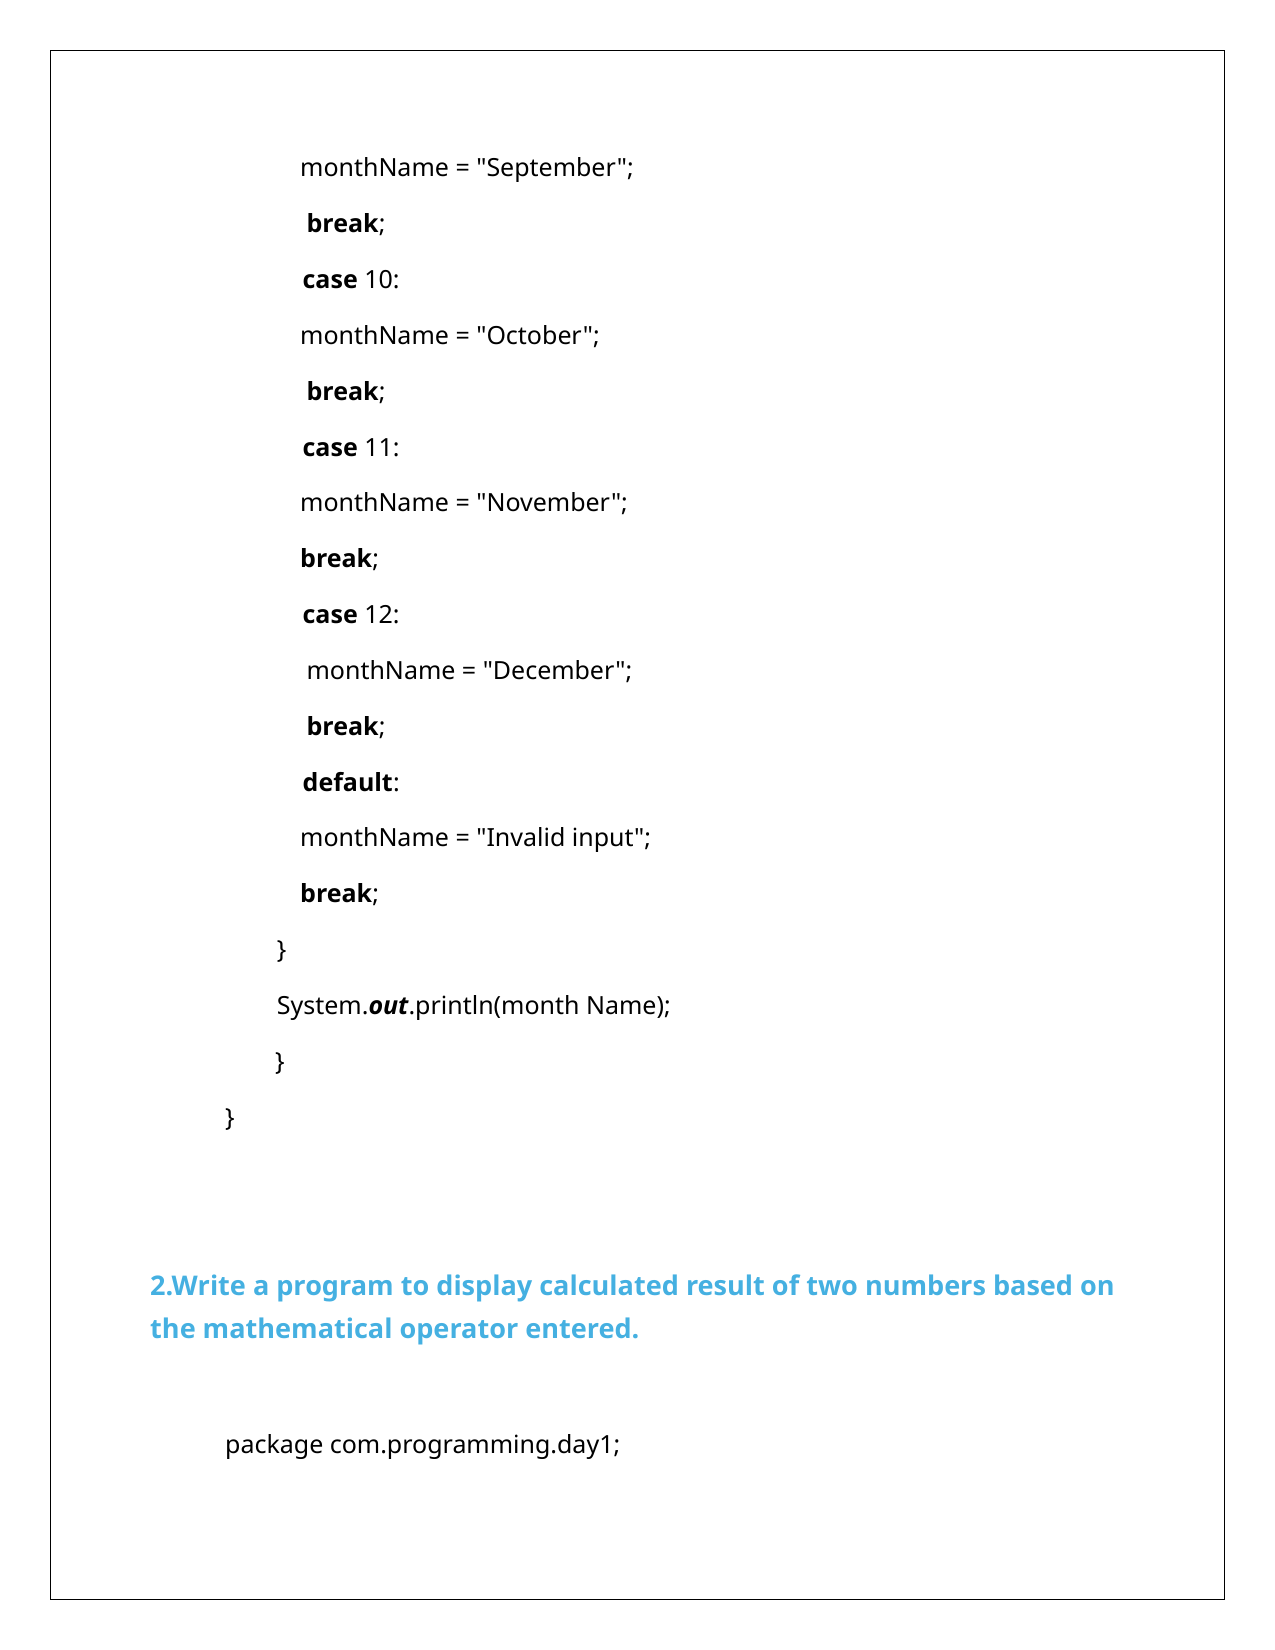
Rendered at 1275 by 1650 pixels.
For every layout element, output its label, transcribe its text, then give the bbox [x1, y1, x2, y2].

text case 12: [225, 597, 1125, 631]
text break; [225, 708, 1125, 742]
text package com.programming.day1; [225, 1427, 1125, 1461]
text default: [225, 764, 1125, 798]
text break; [225, 541, 1125, 575]
text break; [225, 206, 1125, 240]
text break; [225, 373, 1125, 407]
text case 11: [225, 429, 1125, 463]
text 2.Write a program to display calculated result of two numbers based on the mathematical operator entered. [150, 1267, 1125, 1346]
text System.out.println(month Name); [225, 987, 1125, 1022]
text monthName = "Invalid input"; [225, 820, 1125, 854]
text } [225, 932, 1125, 966]
text monthName = "December"; [225, 652, 1125, 687]
text } [225, 1043, 1125, 1077]
text monthName = "November"; [225, 485, 1125, 519]
text monthName = "September"; [225, 150, 1125, 184]
text case 10: [225, 262, 1125, 296]
text break; [225, 876, 1125, 910]
text } [225, 1099, 1125, 1133]
text monthName = "October"; [225, 317, 1125, 352]
